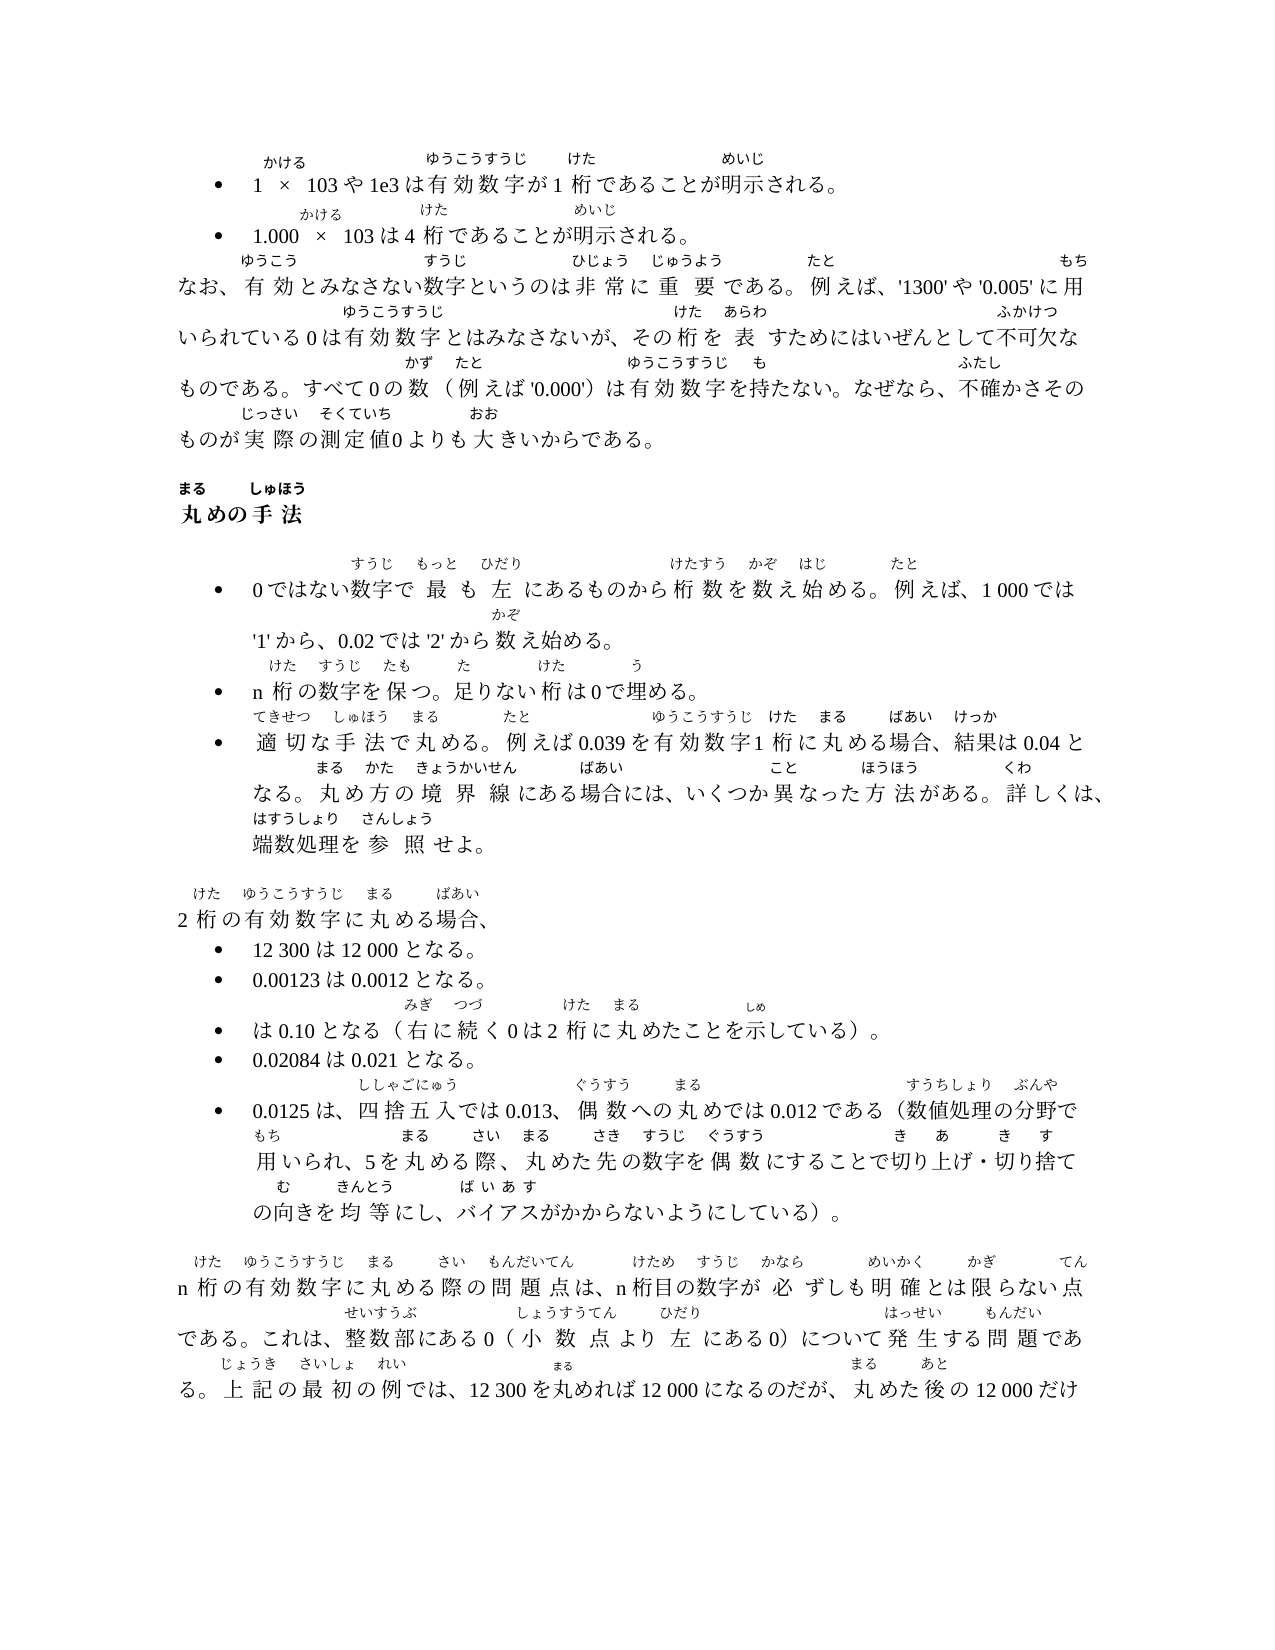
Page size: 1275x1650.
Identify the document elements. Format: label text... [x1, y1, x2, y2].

list なでめる。えば 0.039 を1にめる、は 0.04 となる。めのにあるには、いくつかなったがある。しくは、をせよ。 [215, 705, 1098, 858]
list は 0.10 となる（にく0は2にめたことをしている）。 [215, 993, 1098, 1044]
list 0.0125 は、では 0.013、へのめでは 0.012 である（のでいられ、5をめる、めたのをにすることでりげ・りてのきをにし、がかからないようにしている）。 [215, 1074, 1098, 1227]
list 0ではないでもにあるものからをえめる。えば、1 000 では '1' から、0.02 では '2' からえ始める。 [215, 553, 1098, 654]
text 2のにめる、 [177, 882, 1098, 933]
list 0.00123 は 0.0012 となる。 [215, 963, 1098, 993]
list 0.02084 は 0.021 となる。 [215, 1044, 1098, 1074]
list 1.000103 は4であることがされる。 [215, 199, 1098, 249]
list n のをつ。りないは0でめる。 [215, 654, 1098, 705]
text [177, 1251, 1098, 1403]
list 1103 や 1e3 はが1であることがされる。 [215, 148, 1098, 199]
list 12 300 は 12 000 となる。 [215, 933, 1098, 963]
text なお、とみなさないというのはにである。えば、'1300' や '0.005' にいられている0はとはみなさないが、そのをすためにはいぜんとしてなものである。すべて0の（えば '0.000'）はをたない。なぜなら、かさそのものがの0よりもきいからである。 [177, 249, 1098, 454]
text めの [177, 478, 1098, 529]
